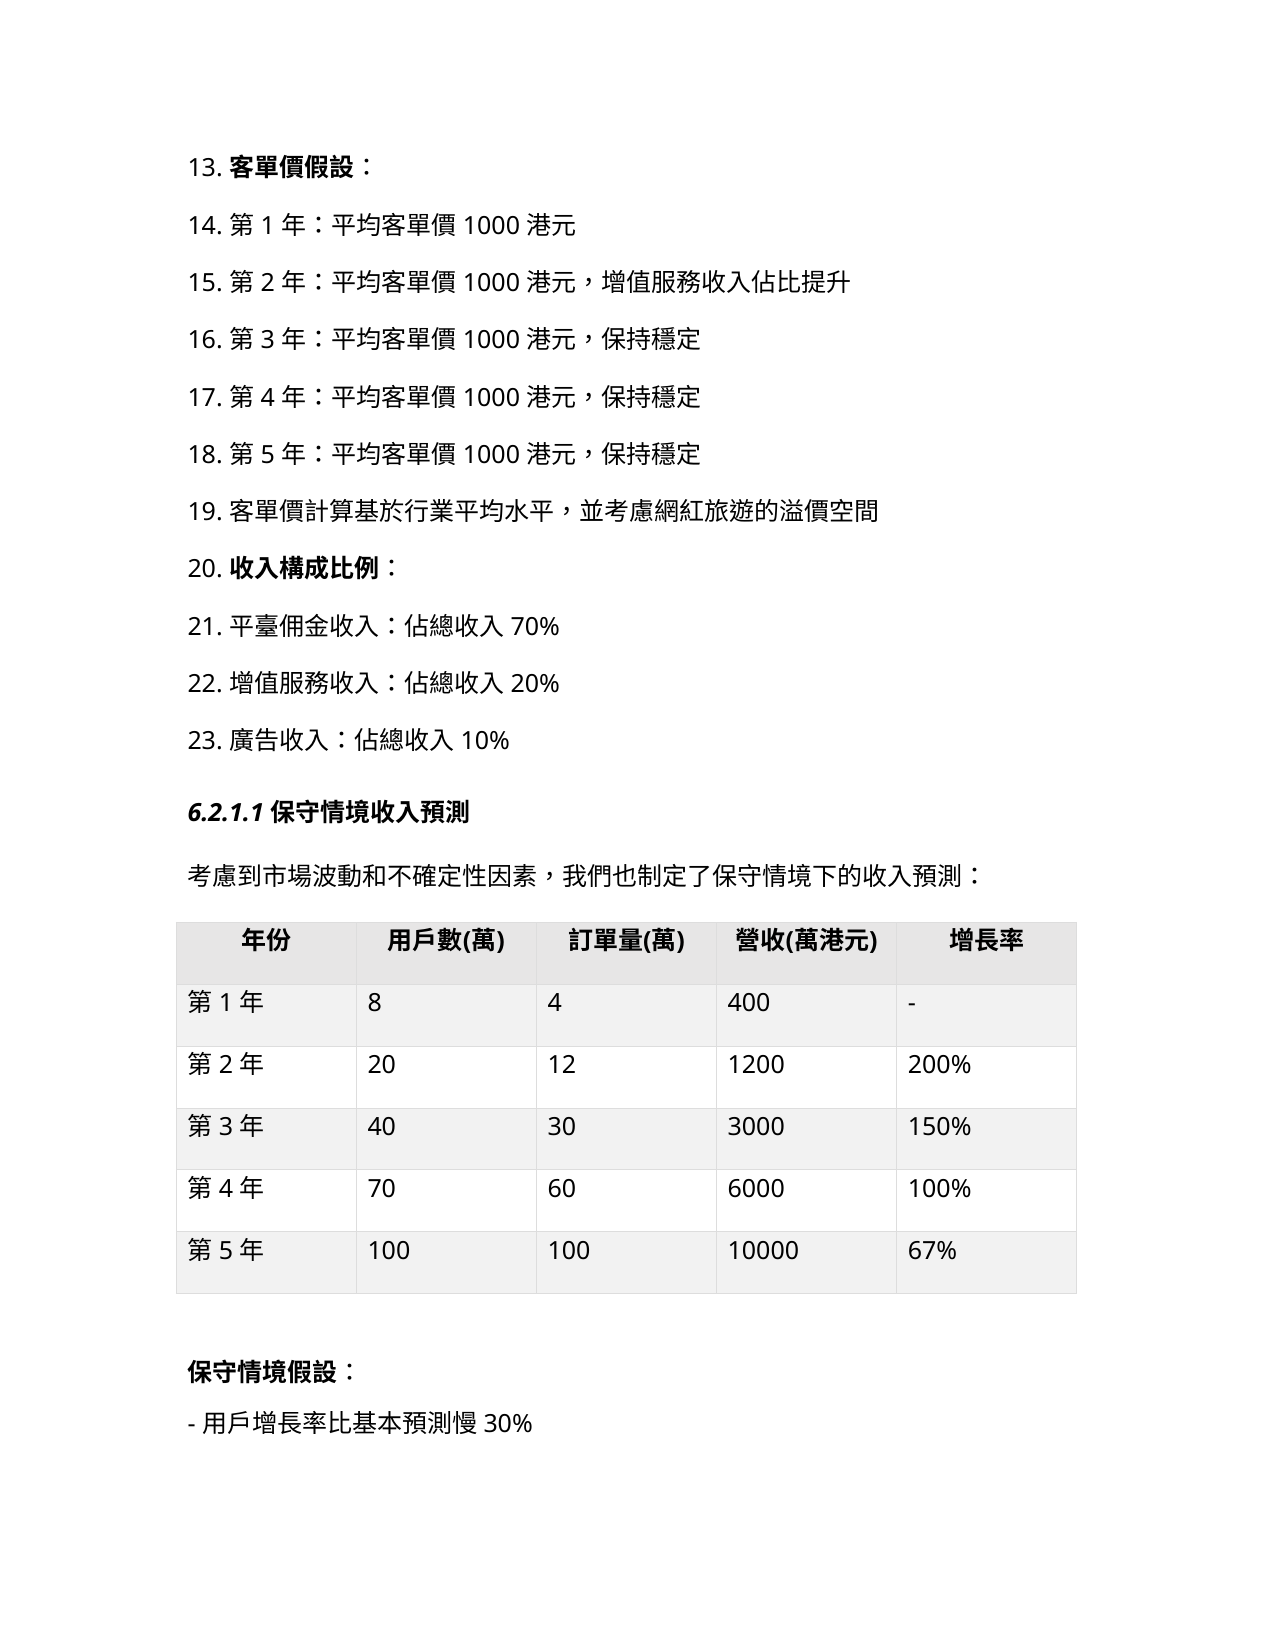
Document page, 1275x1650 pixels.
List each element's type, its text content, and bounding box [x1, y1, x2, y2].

table_cell 20 [357, 1047, 536, 1107]
table_cell 100 [357, 1232, 536, 1293]
text 22. 增值服務收入：佔總收入 20% [187, 666, 1088, 700]
text 23. 廣告收入：佔總收入 10% [187, 723, 1088, 757]
text 保守情境假設： - 用戶增長率比基本預測慢 30% - 訂單轉化率比基本預測低 20% - 客單價保持不變 [187, 1354, 1088, 1439]
table_cell 100% [897, 1170, 1076, 1231]
text 13. 客單價假設： [187, 150, 1088, 184]
table_cell 70 [357, 1170, 536, 1231]
table_header 營收(萬港元) [717, 923, 896, 984]
table_cell 10000 [717, 1232, 896, 1293]
table_cell 3000 [717, 1109, 896, 1169]
text 17. 第 4 年：平均客單價 1000 港元，保持穩定 [187, 379, 1088, 413]
text 19. 客單價計算基於行業平均水平，並考慮網紅旅遊的溢價空間 [187, 494, 1088, 528]
text 16. 第 3 年：平均客單價 1000 港元，保持穩定 [187, 322, 1088, 356]
table_cell 第 2 年 [177, 1047, 356, 1107]
table_header 訂單量(萬) [537, 923, 716, 984]
table_cell 100 [537, 1232, 716, 1293]
text 考慮到市場波動和不確定性因素，我們也制定了保守情境下的收入預測： [187, 858, 1088, 892]
table_cell 67% [897, 1232, 1076, 1293]
table_cell 30 [537, 1109, 716, 1169]
table_cell 第 4 年 [177, 1170, 356, 1231]
text 14. 第 1 年：平均客單價 1000 港元 [187, 207, 1088, 241]
table_cell 400 [717, 985, 896, 1046]
table_cell 8 [357, 985, 536, 1046]
table_header 年份 [177, 923, 356, 984]
table_header 增長率 [897, 923, 1076, 984]
text 20. 收入構成比例： [187, 551, 1088, 585]
table_header 用戶數(萬) [357, 923, 536, 984]
table_cell 1200 [717, 1047, 896, 1107]
text 15. 第 2 年：平均客單價 1000 港元，增值服務收入佔比提升 [187, 264, 1088, 299]
table_cell 12 [537, 1047, 716, 1107]
table_cell 第 1 年 [177, 985, 356, 1046]
table_cell - [897, 985, 1076, 1046]
table_cell 第 5 年 [177, 1232, 356, 1293]
text 21. 平臺佣金收入：佔總收入 70% [187, 608, 1088, 642]
table_cell 第 3 年 [177, 1109, 356, 1169]
table_cell 150% [897, 1109, 1076, 1169]
table_cell 4 [537, 985, 716, 1046]
subtitle 6.2.1.1 保守情境收入預測 [187, 795, 1088, 829]
table_cell 40 [357, 1109, 536, 1169]
table_cell 6000 [717, 1170, 896, 1231]
table_cell 60 [537, 1170, 716, 1231]
table_cell 200% [897, 1047, 1076, 1107]
text 18. 第 5 年：平均客單價 1000 港元，保持穩定 [187, 436, 1088, 471]
